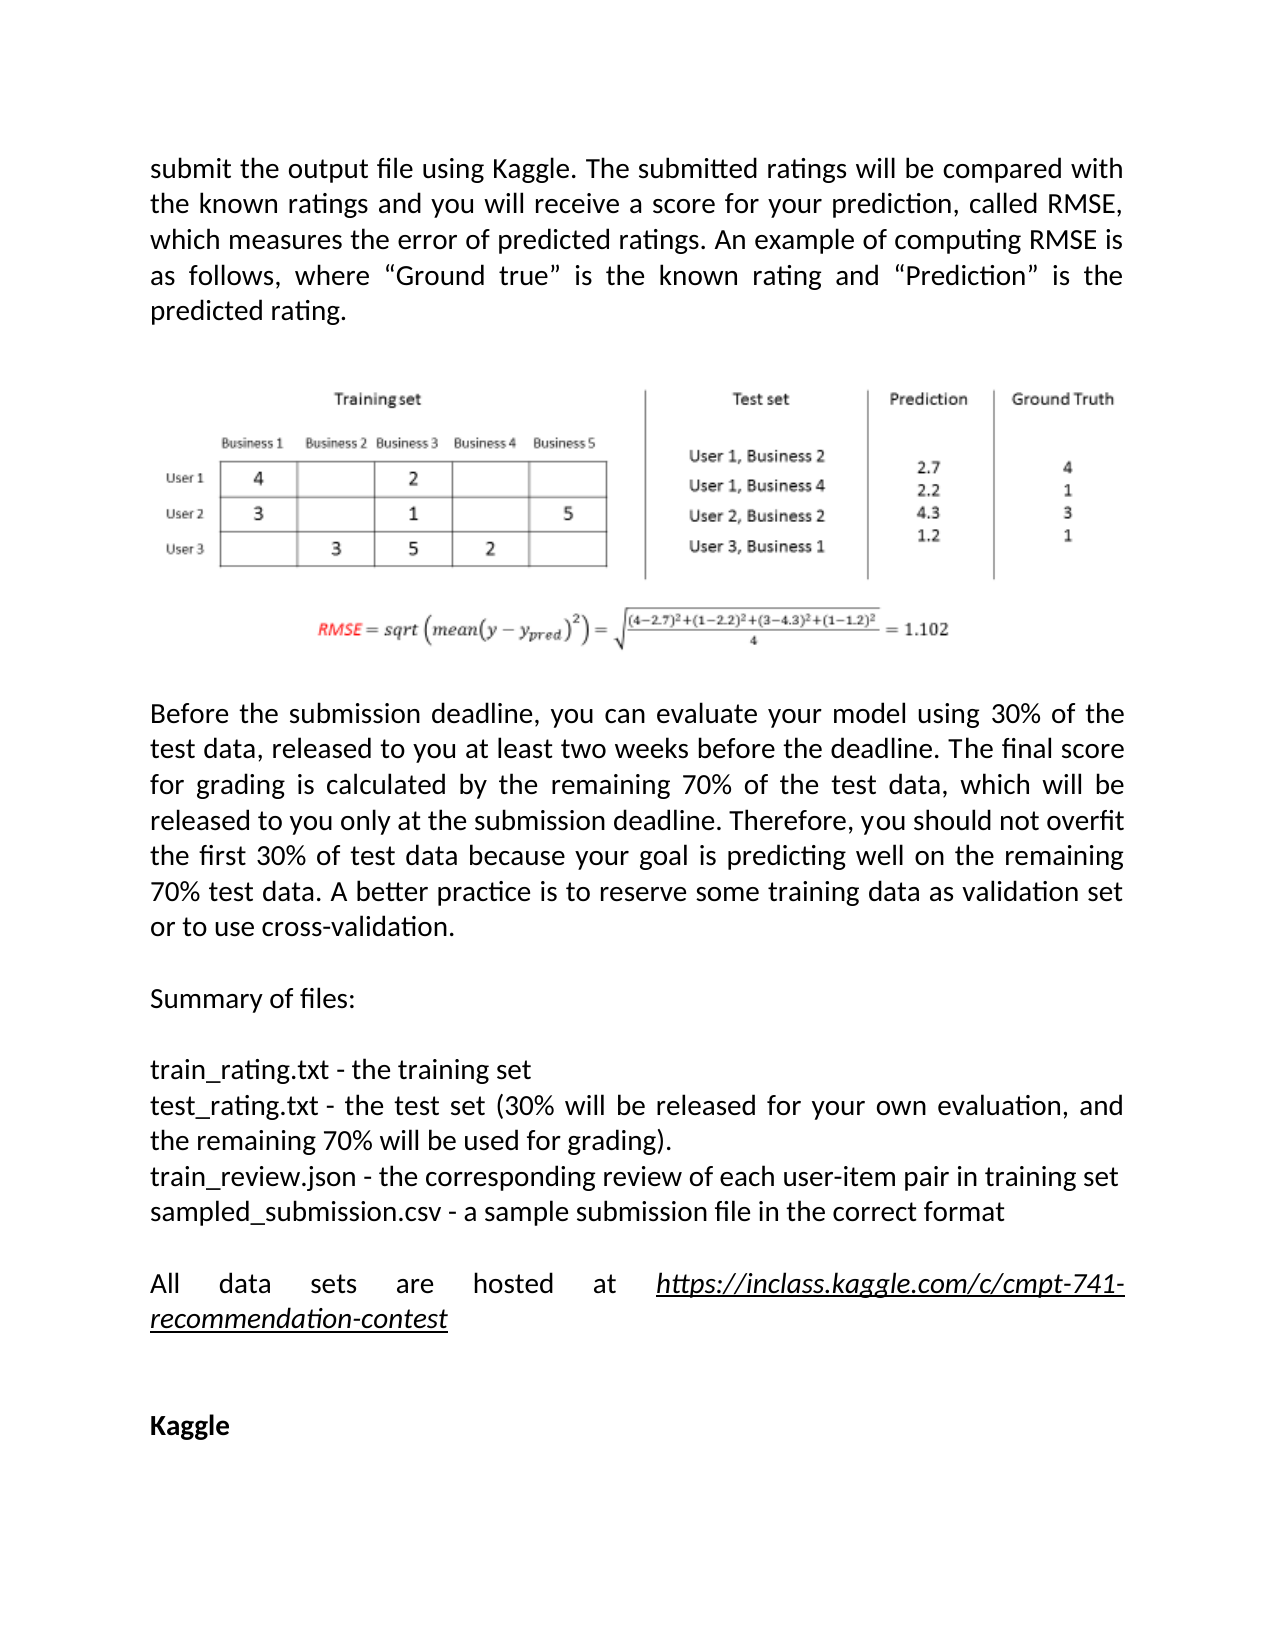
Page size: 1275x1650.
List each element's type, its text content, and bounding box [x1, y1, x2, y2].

text Summary of files: [150, 980, 1125, 1015]
text test_rating.txt - the test set (30% will be released for your own evaluation, and the remaining 70% will be used for grading). [150, 1087, 1125, 1158]
text train_rating.txt - the training set [150, 1051, 1125, 1087]
text sampled_submission.csv - a sample submission file in the correct format [150, 1193, 1125, 1229]
picture [150, 363, 1146, 659]
text Before the submission deadline, you can evaluate your model using 30% of the test data, released to you at least two weeks before the deadline. The final score for grading is calculated by the remaining 70% of the test data, which will be released to you only at the submission deadline. Therefore, you should not overfit the first 30% of test data because your goal is predicting well on the remaining 70% test data. A better practice is to reserve some training data as validation set or to use cross-validation. [150, 695, 1125, 944]
text train_review.json - the corresponding review of each user-item pair in training set [150, 1158, 1125, 1193]
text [150, 150, 1125, 328]
text Kaggle [150, 1407, 1125, 1443]
text All data sets are hosted at https://inclass.kaggle.com/c/cmpt-741-recommendation-contest [150, 1265, 1125, 1336]
